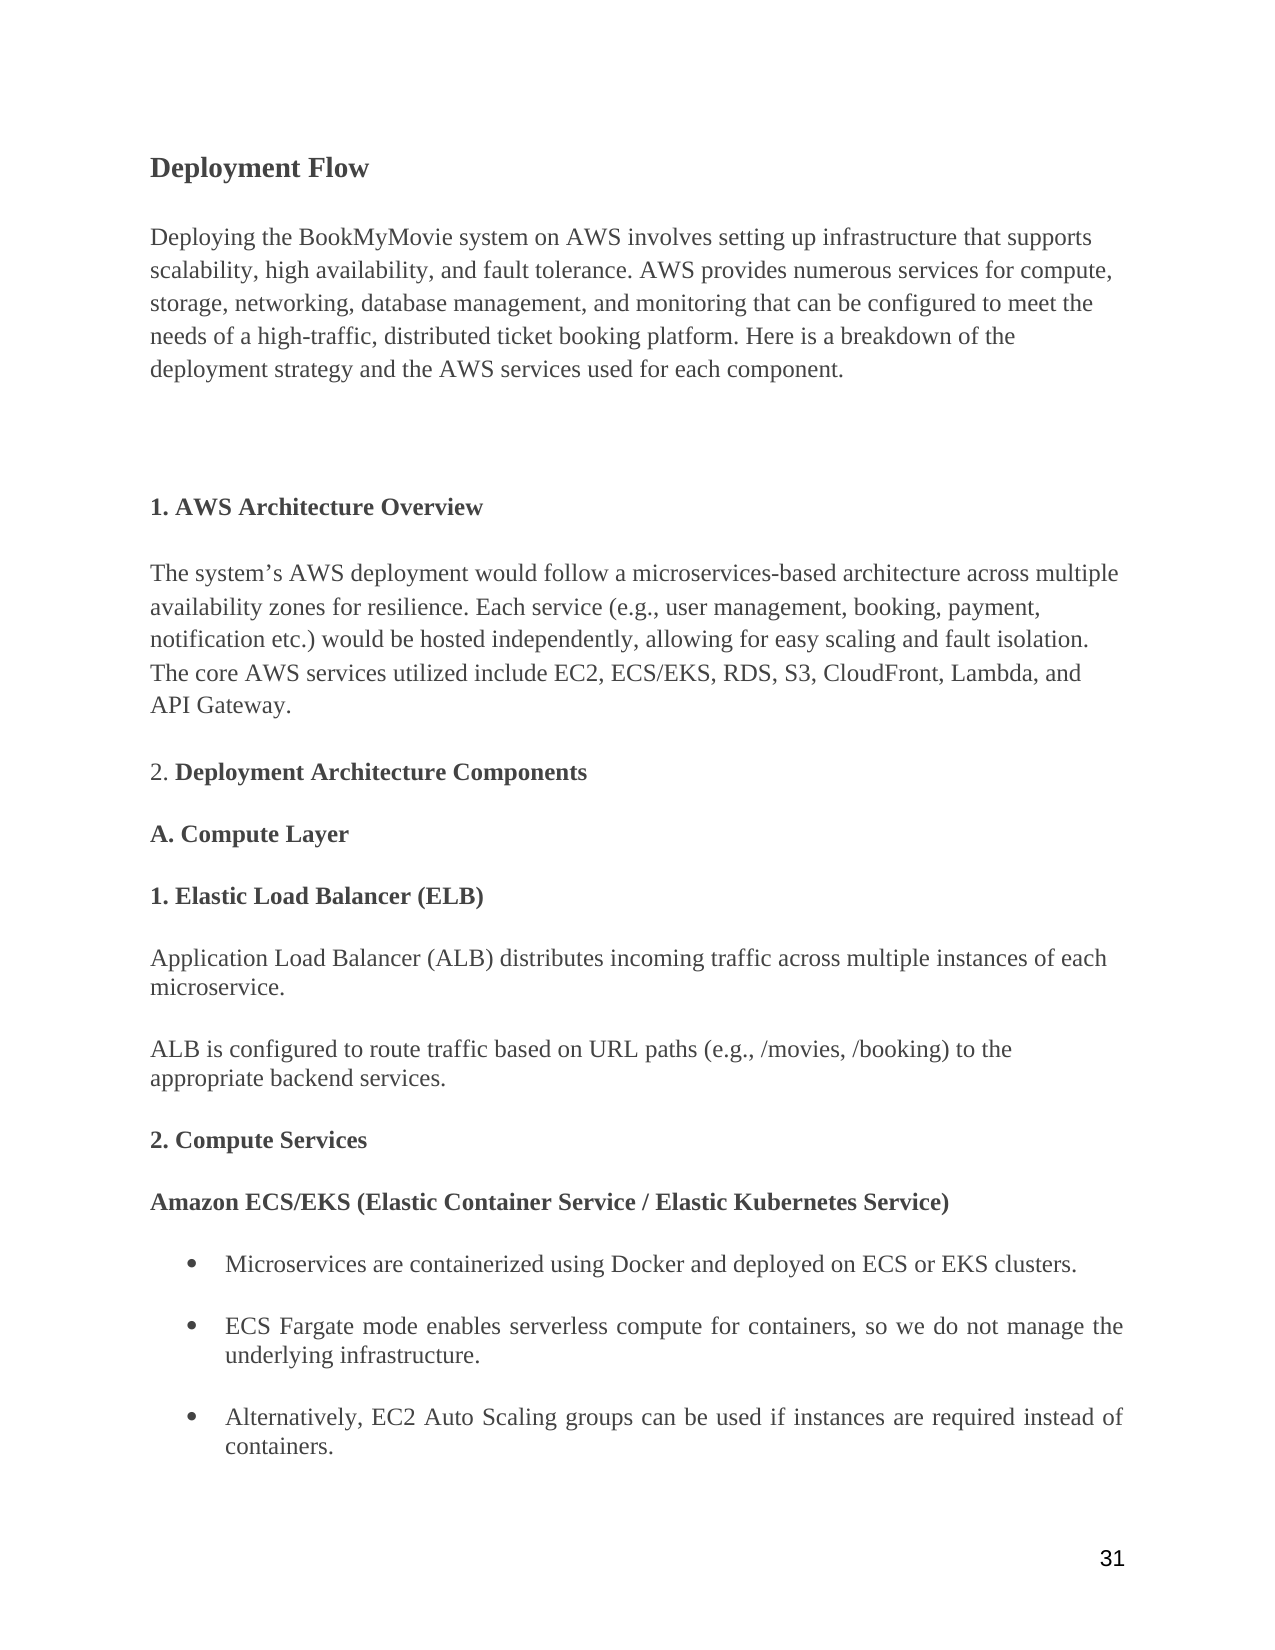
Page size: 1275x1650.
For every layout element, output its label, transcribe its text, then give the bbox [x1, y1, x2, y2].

subtitle 1. Elastic Load Balancer (ELB) [150, 881, 1125, 910]
subtitle 1. AWS Architecture Overview [150, 492, 1125, 521]
subtitle Deploying the BookMyMovie system on AWS involves setting up infrastructure that supports scalability, high availability, and fault tolerance. AWS provides numerous services for compute, storage, networking, database management, and monitoring that can be configured to meet the needs of a high-traffic, distributed ticket booking platform. Here is a breakdown of the deployment strategy and the AWS services used for each component. [150, 222, 1125, 383]
subtitle A. Compute Layer [150, 819, 1125, 848]
subtitle The system’s AWS deployment would follow a microservices-based architecture across multiple availability zones for resilience. Each service (e.g., user management, booking, payment, notification etc.) would be hosted independently, allowing for easy scaling and fault isolation. The core AWS services utilized include EC2, ECS/EKS, RDS, S3, CloudFront, Lambda, and API Gateway. [150, 558, 1125, 719]
subtitle ECS Fargate mode enables serverless compute for containers, so we do not manage the underlying infrastructure. [187, 1311, 1125, 1369]
subtitle 2. Deployment Architecture Components [150, 757, 1125, 786]
subtitle Amazon ECS/EKS (Elastic Container Service / Elastic Kubernetes Service) [150, 1187, 1125, 1216]
subtitle 2. Compute Services [150, 1125, 1125, 1154]
subtitle Deployment Flow [150, 150, 1125, 183]
subtitle Application Load Balancer (ALB) distributes incoming traffic across multiple instances of each microservice. [150, 943, 1125, 1001]
subtitle ALB is configured to route traffic based on URL paths (e.g., /movies, /booking) to the appropriate backend services. [150, 1034, 1125, 1092]
subtitle Alternatively, EC2 Auto Scaling groups can be used if instances are required instead of containers. [187, 1402, 1125, 1459]
subtitle Microservices are containerized using Docker and deployed on ECS or EKS clusters. [187, 1249, 1125, 1278]
